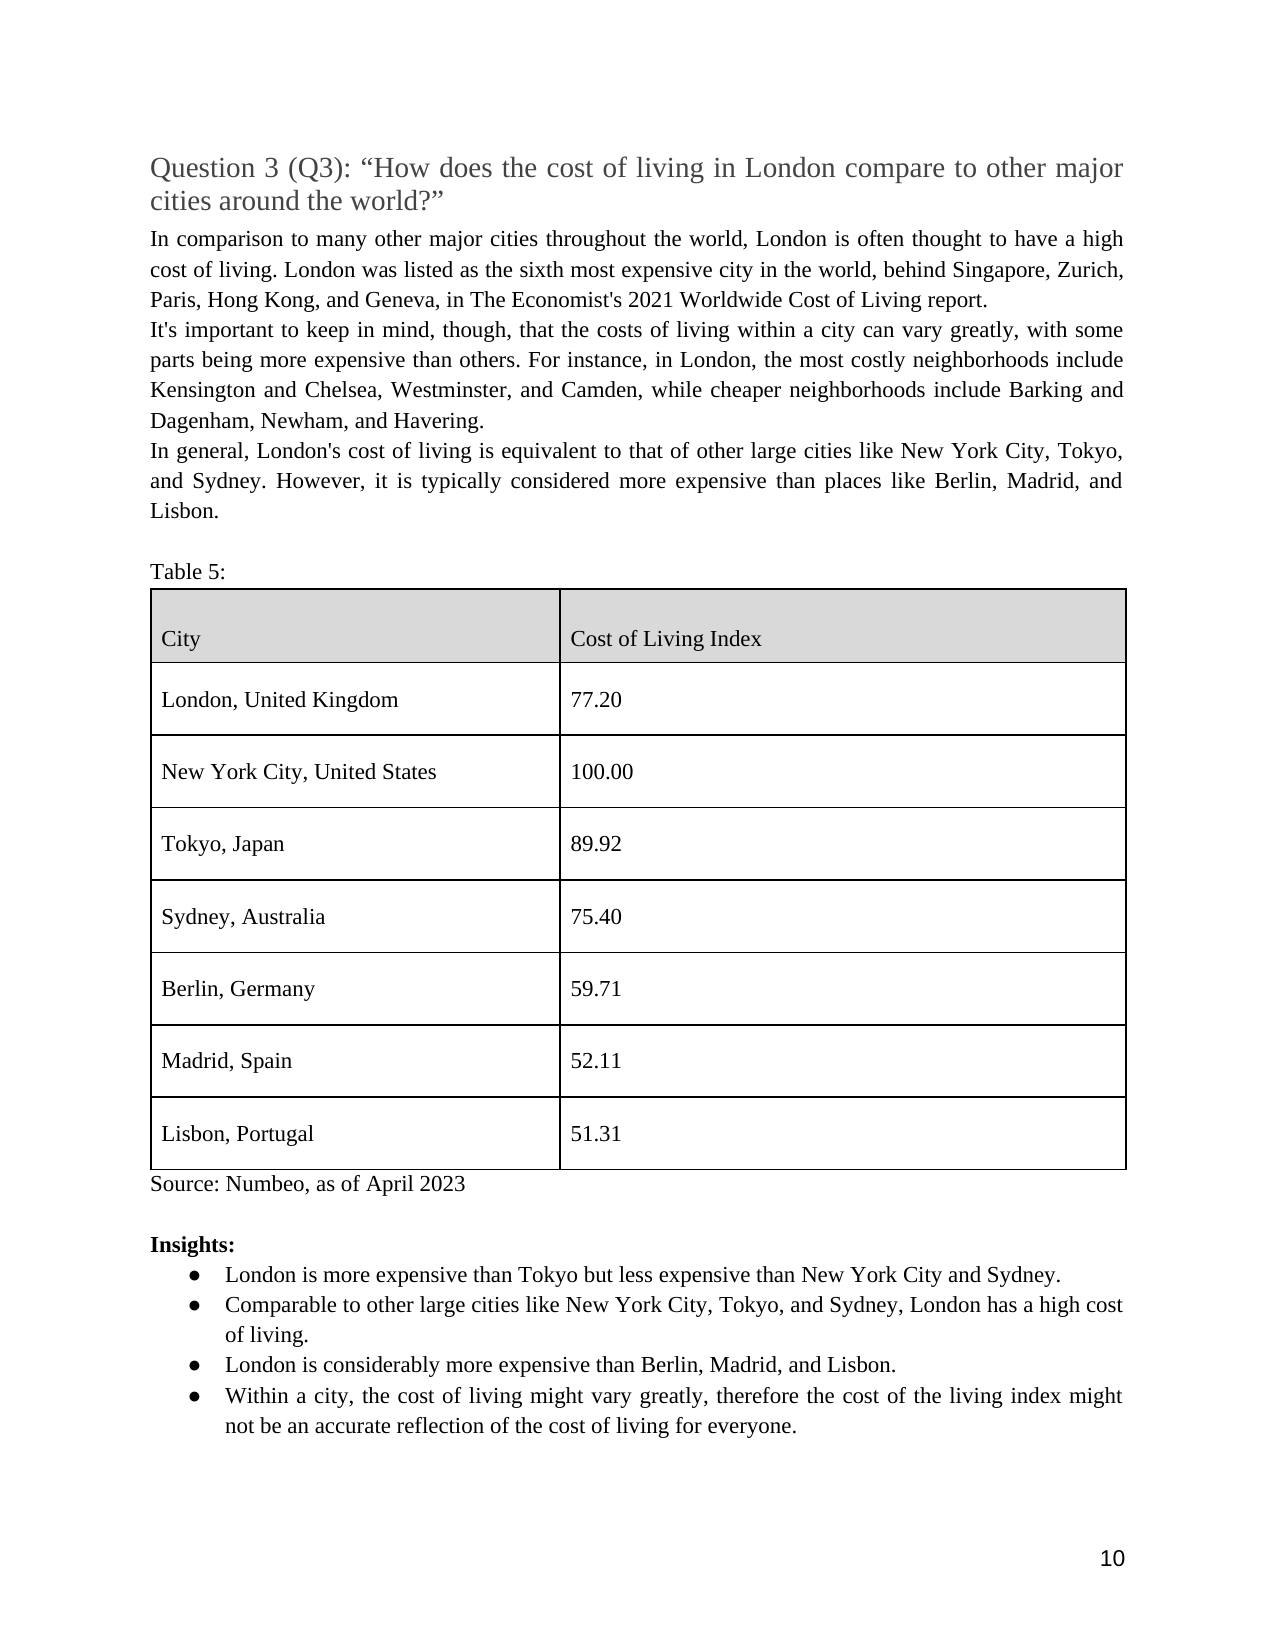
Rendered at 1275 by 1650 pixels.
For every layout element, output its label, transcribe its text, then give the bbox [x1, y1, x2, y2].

text Table 5: [150, 558, 1125, 584]
text Source: Numbeo, as of April 2023 [150, 1170, 1125, 1197]
text In comparison to many other major cities throughout the world, London is often thought to have a high cost of living. London was listed as the sixth most expensive city in the world, behind Singapore, Zurich, Paris, Hong Kong, and Geneva, in The Economist's 2021 Worldwide Cost of Living report. [150, 225, 1125, 312]
text In general, London's cost of living is equivalent to that of other large cities like New York City, Tokyo, and Sydney. However, it is typically considered more expensive than places like Berlin, Madrid, and Lisbon. [150, 437, 1125, 524]
table_header City [152, 590, 559, 662]
list Comparable to other large cities like New York City, Tokyo, and Sydney, London has a high cost of living. [187, 1291, 1125, 1348]
table_cell Lisbon, Portugal [152, 1098, 559, 1169]
table_cell Berlin, Germany [152, 953, 559, 1024]
table_header Cost of Living Index [561, 590, 1125, 662]
table_cell 75.40 [561, 881, 1125, 951]
table_cell 59.71 [561, 953, 1125, 1024]
table_cell 52.11 [561, 1026, 1125, 1096]
table_cell Tokyo, Japan [152, 808, 559, 879]
table_cell London, United Kingdom [152, 663, 559, 734]
table_cell Sydney, Australia [152, 881, 559, 951]
list London is more expensive than Tokyo but less expensive than New York City and Sydney. [187, 1261, 1125, 1287]
table_cell 89.92 [561, 808, 1125, 879]
table_cell Madrid, Spain [152, 1026, 559, 1096]
table_cell 77.20 [561, 663, 1125, 734]
text It's important to keep in mind, though, that the costs of living within a city can vary greatly, with some parts being more expensive than others. For instance, in London, the most costly neighborhoods include Kensington and Chelsea, Westminster, and Camden, while cheaper neighborhoods include Barking and Dagenham, Newham, and Havering. [150, 316, 1125, 433]
table_cell 100.00 [561, 736, 1125, 807]
list Within a city, the cost of living might vary greatly, therefore the cost of the living index might not be an accurate reflection of the cost of living for everyone. [187, 1382, 1125, 1438]
table_cell New York City, United States [152, 736, 559, 807]
subtitle Question 3 (Q3): “How does the cost of living in London compare to other major cities around the world?” [150, 150, 1125, 217]
text Insights: [150, 1231, 1125, 1257]
table_cell 51.31 [561, 1098, 1125, 1169]
list London is considerably more expensive than Berlin, Madrid, and Lisbon. [187, 1351, 1125, 1378]
